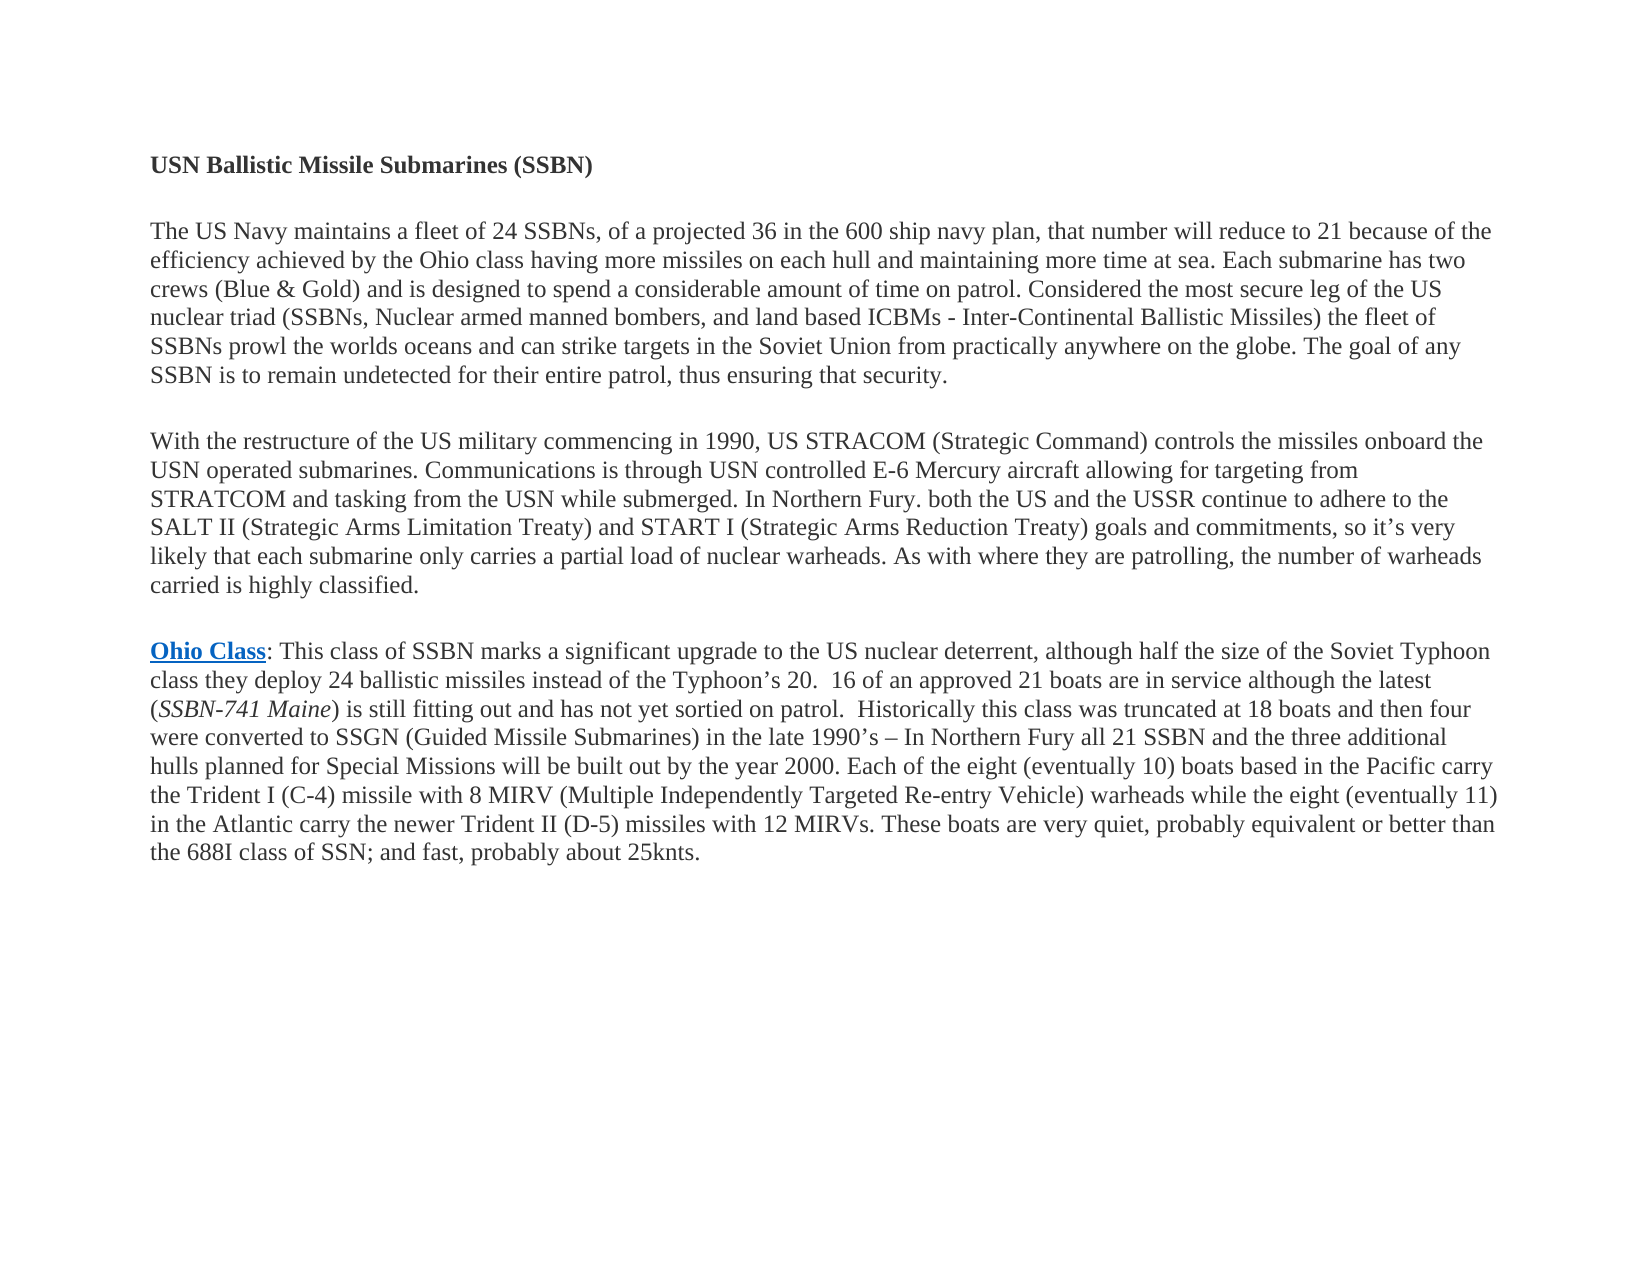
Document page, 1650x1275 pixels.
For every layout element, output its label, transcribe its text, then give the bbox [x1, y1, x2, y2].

text The US Navy maintains a fleet of 24 SSBNs, of a projected 36 in the 600 ship navy plan, that number will reduce to 21 because of the efficiency achieved by the Ohio class having more missiles on each hull and maintaining more time at sea. Each submarine has two crews (Blue & Gold) and is designed to spend a considerable amount of time on patrol. Considered the most secure leg of the US nuclear triad (SSBNs, Nuclear armed manned bombers, and land based ICBMs - Inter-Continental Ballistic Missiles) the fleet of SSBNs prowl the worlds oceans and can strike targets in the Soviet Union from practically anywhere on the globe. The goal of any SSBN is to remain undetected for their entire patrol, thus ensuring that security. [150, 216, 1500, 389]
text Ohio Class: This class of SSBN marks a significant upgrade to the US nuclear deterrent, although half the size of the Soviet Typhoon class they deploy 24 ballistic missiles instead of the Typhoon’s 20. 16 of an approved 21 boats are in service although the latest (SSBN-741 Maine) is still fitting out and has not yet sortied on patrol. Historically this class was truncated at 18 boats and then four were converted to SSGN (Guided Missile Submarines) in the late 1990’s – In Northern Fury all 21 SSBN and the three additional hulls planned for Special Missions will be built out by the year 2000. Each of the eight (eventually 10) boats based in the Pacific carry the Trident I (C-4) missile with 8 MIRV (Multiple Independently Targeted Re-entry Vehicle) warheads while the eight (eventually 11) in the Atlantic carry the newer Trident II (D-5) missiles with 12 MIRVs. These boats are very quiet, probably equivalent or better than the 688I class of SSN; and fast, probably about 25knts. [150, 636, 1500, 866]
text With the restructure of the US military commencing in 1990, US STRACOM (Strategic Command) controls the missiles onboard the USN operated submarines. Communications is through USN controlled E-6 Mercury aircraft allowing for targeting from STRATCOM and tasking from the USN while submerged. In Northern Fury. both the US and the USSR continue to adhere to the SALT II (Strategic Arms Limitation Treaty) and START I (Strategic Arms Reduction Treaty) goals and commitments, so it’s very likely that each submarine only carries a partial load of nuclear warheads. As with where they are patrolling, the number of warheads carried is highly classified. [150, 426, 1500, 599]
text USN Ballistic Missile Submarines (SSBN) [150, 150, 1500, 179]
